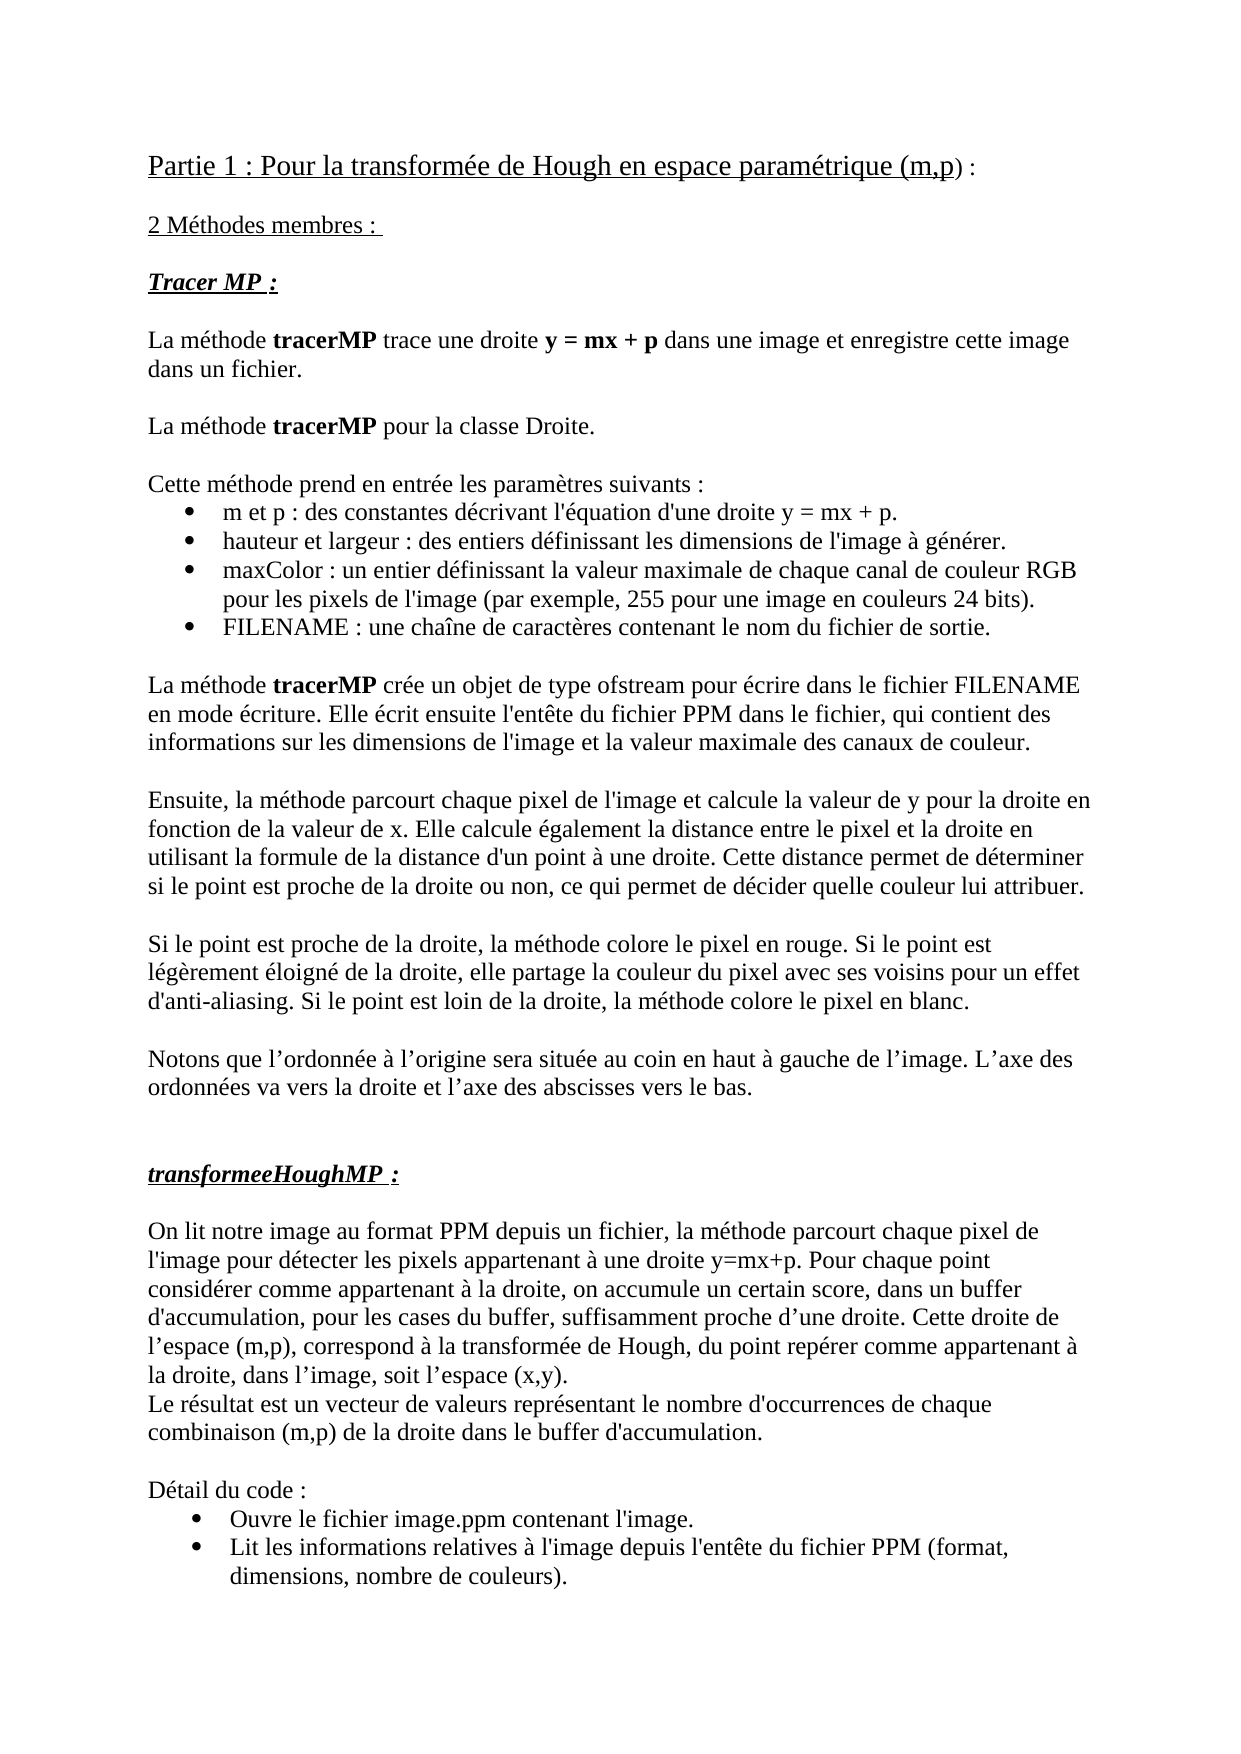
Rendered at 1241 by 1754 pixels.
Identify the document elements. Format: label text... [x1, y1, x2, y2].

list FILENAME : une chaîne de caractères contenant le nom du fichier de sortie. [185, 612, 1093, 641]
list Ouvre le fichier image.ppm contenant l'image. [192, 1504, 1093, 1532]
text Si le point est proche de la droite, la méthode colore le pixel en rouge. Si le point est légèrement éloigné de la droite, elle partage la couleur du pixel avec ses voisins pour un effet d'anti-aliasing. Si le point est loin de la droite, la méthode colore le pixel en blanc. [148, 929, 1093, 1015]
text Partie 1 : Pour la transformée de Hough en espace paramétrique (m,p) : [148, 148, 1093, 181]
list maxColor : un entier définissant la valeur maximale de chaque canal de couleur RGB pour les pixels de l'image (par exemple, 255 pour une image en couleurs 24 bits). [185, 555, 1093, 612]
list m et p : des constantes décrivant l'équation d'une droite y = mx + p. [185, 497, 1093, 526]
text 2 Méthodes membres : [148, 210, 1093, 239]
text Tracer MP : [148, 267, 1093, 296]
text On lit notre image au format PPM depuis un fichier, la méthode parcourt chaque pixel de l'image pour détecter les pixels appartenant à une droite y=mx+p. Pour chaque point considérer comme appartenant à la droite, on accumule un certain score, dans un buffer d'accumulation, pour les cases du buffer, suffisamment proche d’une droite. Cette droite de l’espace (m,p), correspond à la transformée de Hough, du point repérer comme appartenant à la droite, dans l’image, soit l’espace (x,y). [148, 1216, 1093, 1389]
text La méthode tracerMP crée un objet de type ofstream pour écrire dans le fichier FILENAME en mode écriture. Elle écrit ensuite l'entête du fichier PPM dans le fichier, qui contient des informations sur les dimensions de l'image et la valeur maximale des canaux de couleur. [148, 670, 1093, 756]
list Lit les informations relatives à l'image depuis l'entête du fichier PPM (format, dimensions, nombre de couleurs). [192, 1532, 1093, 1590]
text Ensuite, la méthode parcourt chaque pixel de l'image et calcule la valeur de y pour la droite en fonction de la valeur de x. Elle calcule également la distance entre le pixel et la droite en utilisant la formule de la distance d'un point à une droite. Cette distance permet de déterminer si le point est proche de la droite ou non, ce qui permet de décider quelle couleur lui attribuer. [148, 785, 1093, 900]
text La méthode tracerMP pour la classe Droite. [148, 411, 1093, 440]
text La méthode tracerMP trace une droite y = mx + p dans une image et enregistre cette image dans un fichier. [148, 325, 1093, 382]
text transformeeHoughMP : [148, 1159, 1093, 1187]
text Notons que l’ordonnée à l’origine sera située au coin en haut à gauche de l’image. L’axe des ordonnées va vers la droite et l’axe des abscisses vers le bas. [148, 1044, 1093, 1101]
text Cette méthode prend en entrée les paramètres suivants : [148, 469, 1093, 497]
text Le résultat est un vecteur de valeurs représentant le nombre d'occurrences de chaque combinaison (m,p) de la droite dans le buffer d'accumulation. [148, 1389, 1093, 1446]
text Détail du code : [148, 1475, 1093, 1504]
list hauteur et largeur : des entiers définissant les dimensions de l'image à générer. [185, 526, 1093, 555]
